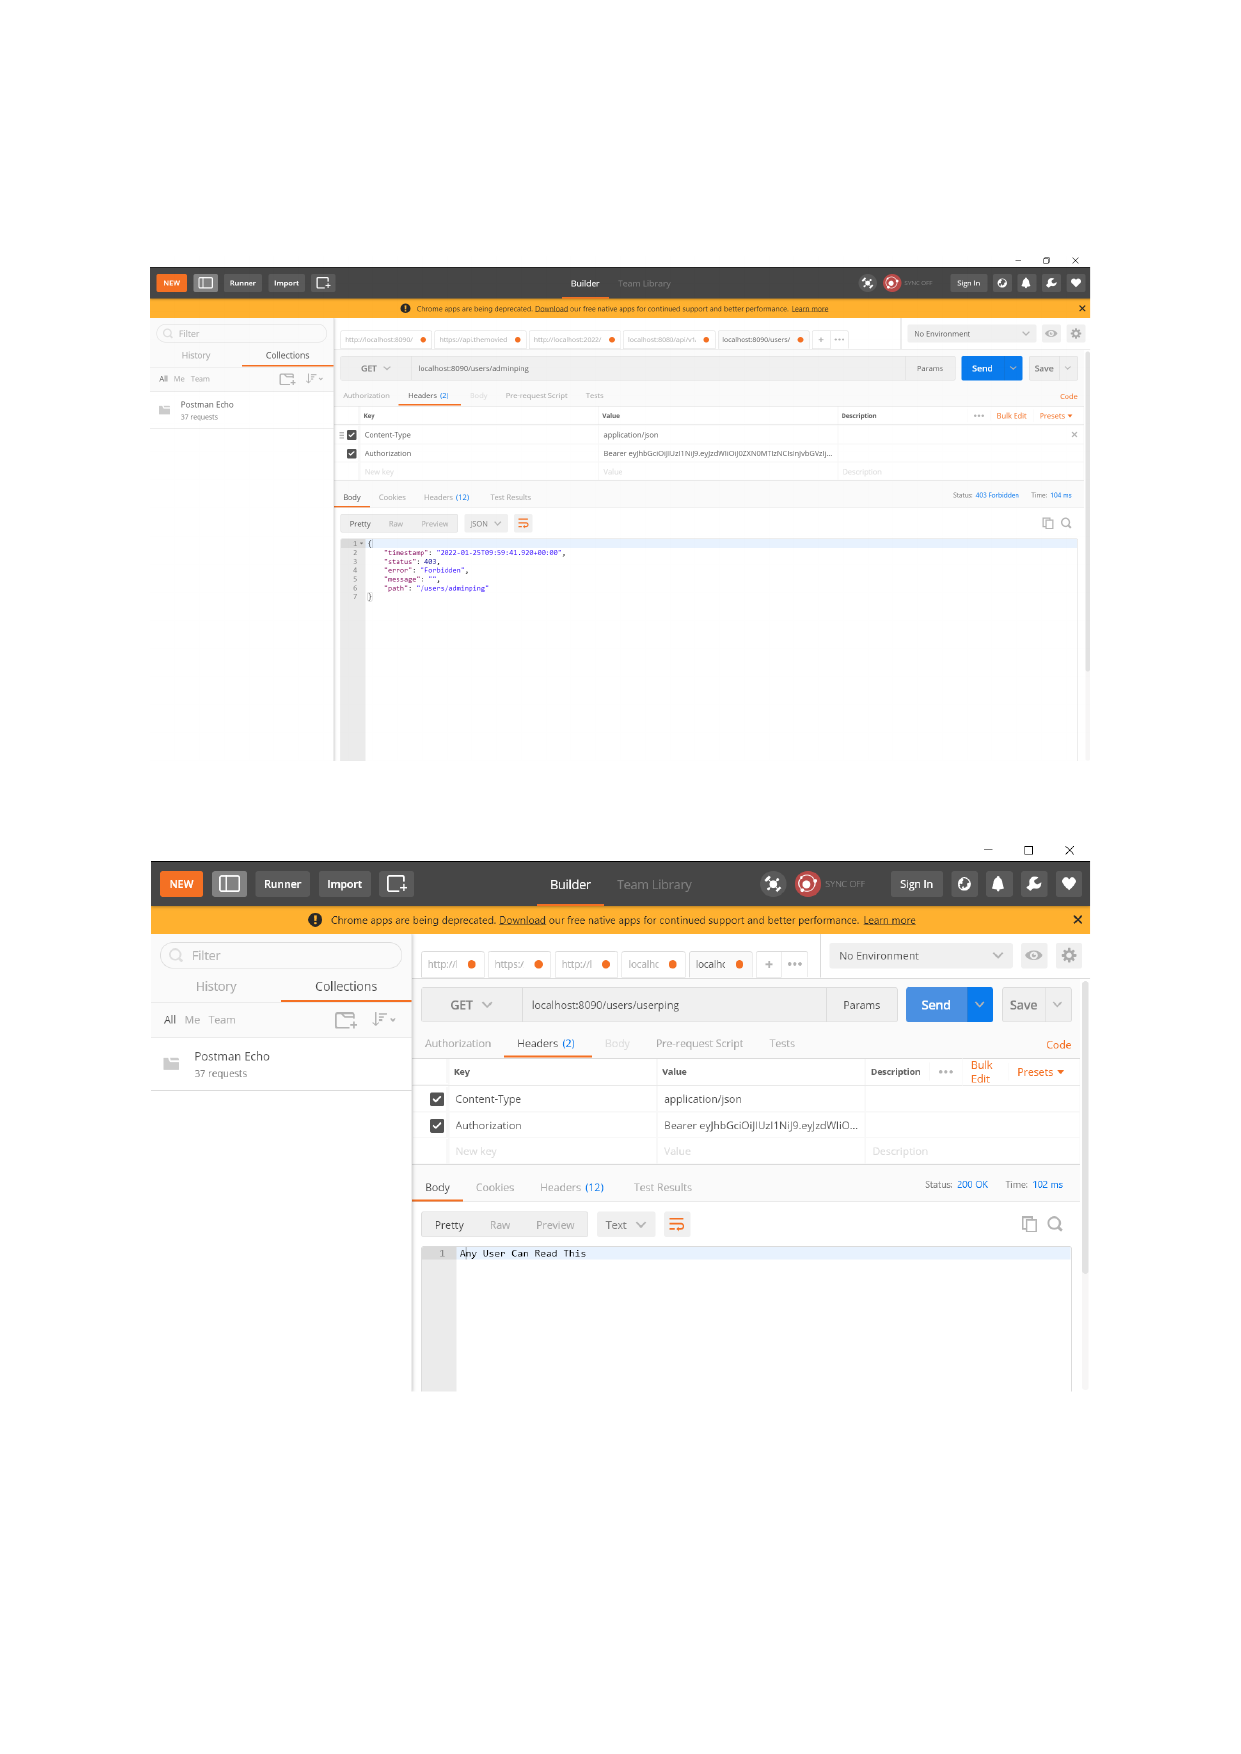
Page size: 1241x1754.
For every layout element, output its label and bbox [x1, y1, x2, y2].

picture [150, 256, 1091, 761]
picture [150, 838, 1091, 1392]
